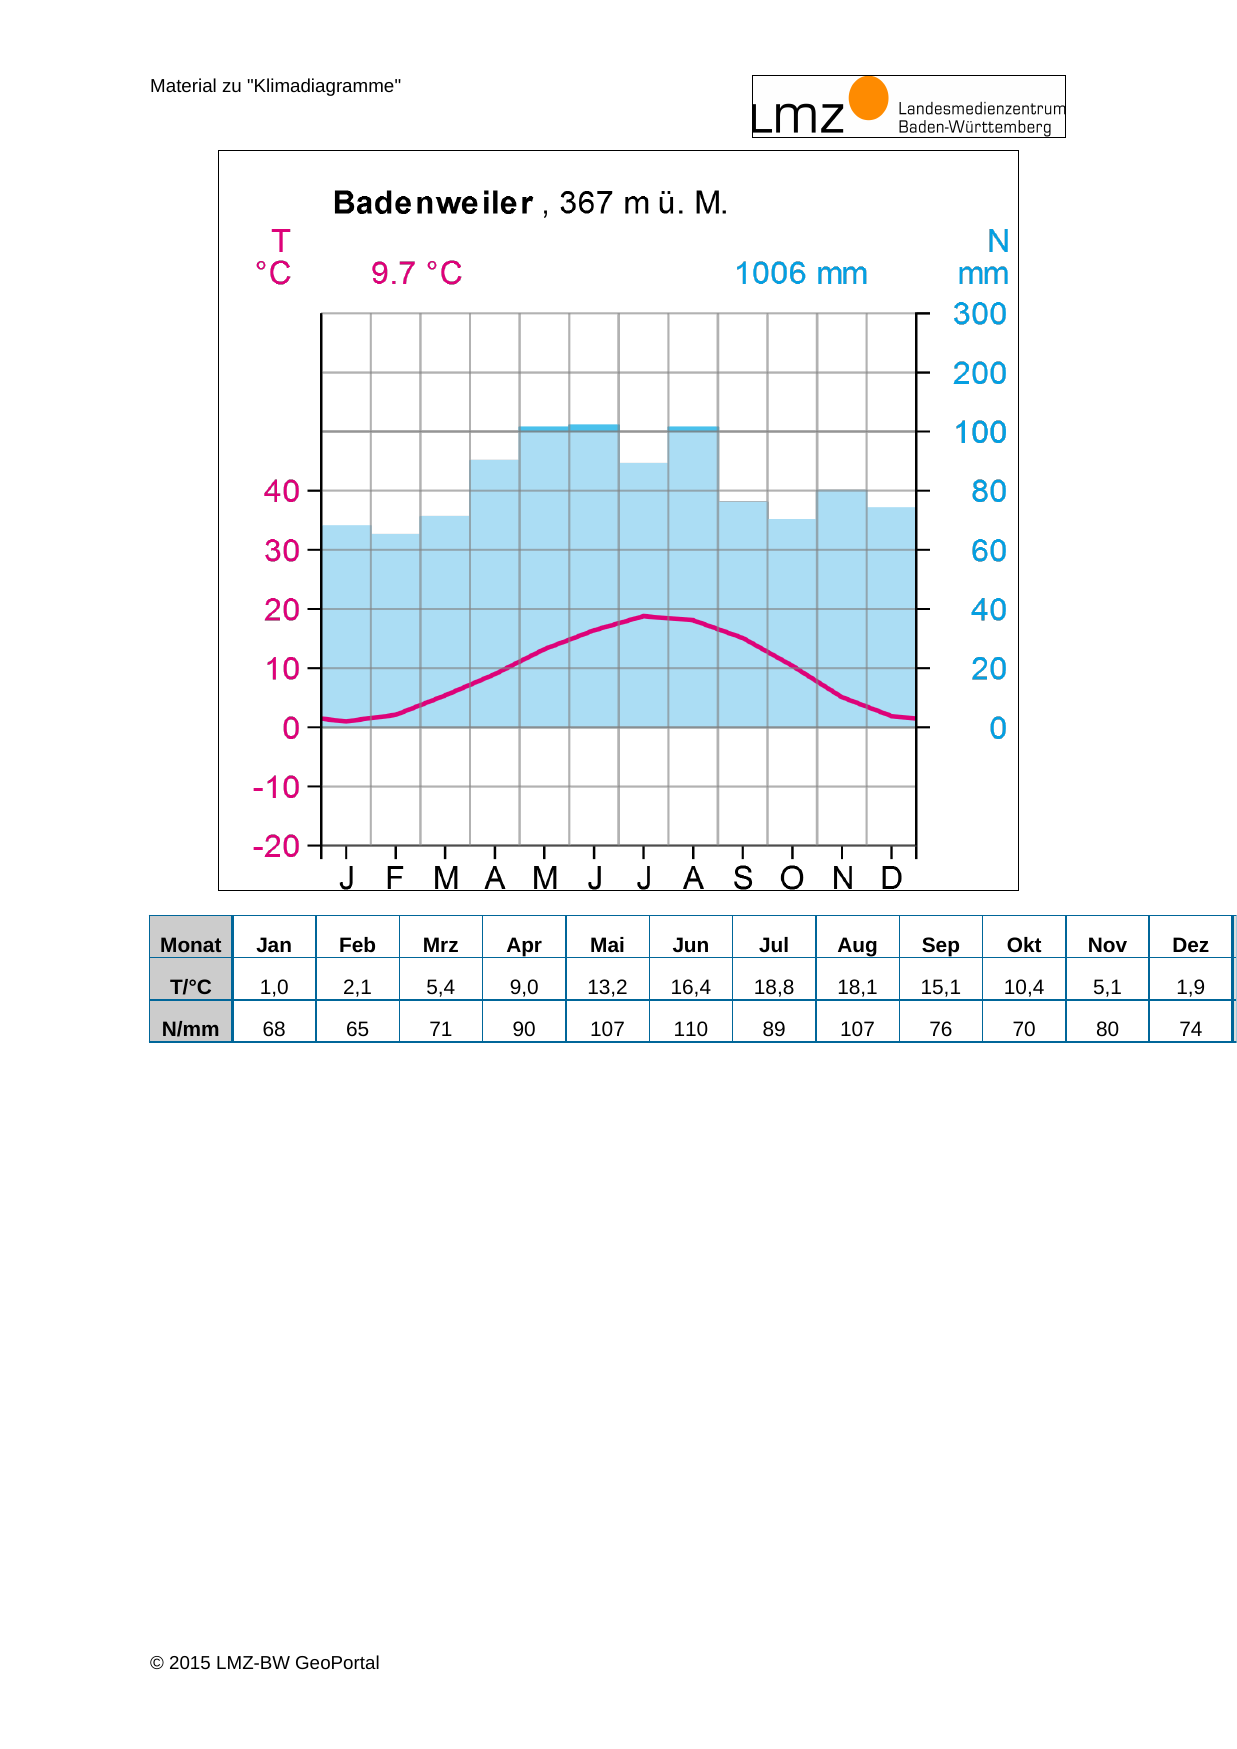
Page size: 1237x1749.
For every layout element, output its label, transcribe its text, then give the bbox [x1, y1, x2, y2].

table_cell 70 [983, 1001, 1065, 1041]
table_header Sep [900, 916, 982, 957]
picture [753, 76, 1065, 137]
table_cell 107 [567, 1001, 649, 1041]
table_header Jul [733, 916, 815, 957]
table_cell 80 [1067, 1001, 1148, 1041]
table_cell 18,1 [817, 958, 899, 999]
table_cell 76 [900, 1001, 982, 1041]
table_cell 5,4 [400, 958, 482, 999]
table_header Okt [983, 916, 1065, 957]
table_cell 13,2 [567, 958, 649, 999]
table_header Feb [317, 916, 399, 957]
table_cell 74 [1150, 1001, 1231, 1041]
table_header Apr [483, 916, 565, 957]
table_cell 2,1 [317, 958, 399, 999]
table_header Nov [1067, 916, 1148, 957]
table_header Mai [567, 916, 649, 957]
table_header Jun [650, 916, 732, 957]
table_header Monat [150, 916, 231, 957]
table_cell 9,0 [483, 958, 565, 999]
table_cell 18,8 [733, 958, 815, 999]
table_header Mrz [400, 916, 482, 957]
table_cell 10,4 [983, 958, 1065, 999]
table_cell 5,1 [1067, 958, 1148, 999]
table_cell 16,4 [650, 958, 732, 999]
table_cell 110 [650, 1001, 732, 1041]
table_cell 15,1 [900, 958, 982, 999]
table_cell T/°C [150, 958, 231, 999]
table_cell 65 [317, 1001, 399, 1041]
table_cell 71 [400, 1001, 482, 1041]
table_cell 107 [817, 1001, 899, 1041]
table_cell 1,9 [1150, 958, 1231, 999]
table_cell 1,0 [234, 958, 315, 999]
table_cell N/mm [150, 1001, 231, 1041]
table_header Aug [817, 916, 899, 957]
table_cell 90 [483, 1001, 565, 1041]
table_header Jan [234, 916, 315, 957]
table_cell 89 [733, 1001, 815, 1041]
table_header Dez [1150, 916, 1231, 957]
picture [219, 151, 1018, 890]
table_cell 68 [234, 1001, 315, 1041]
